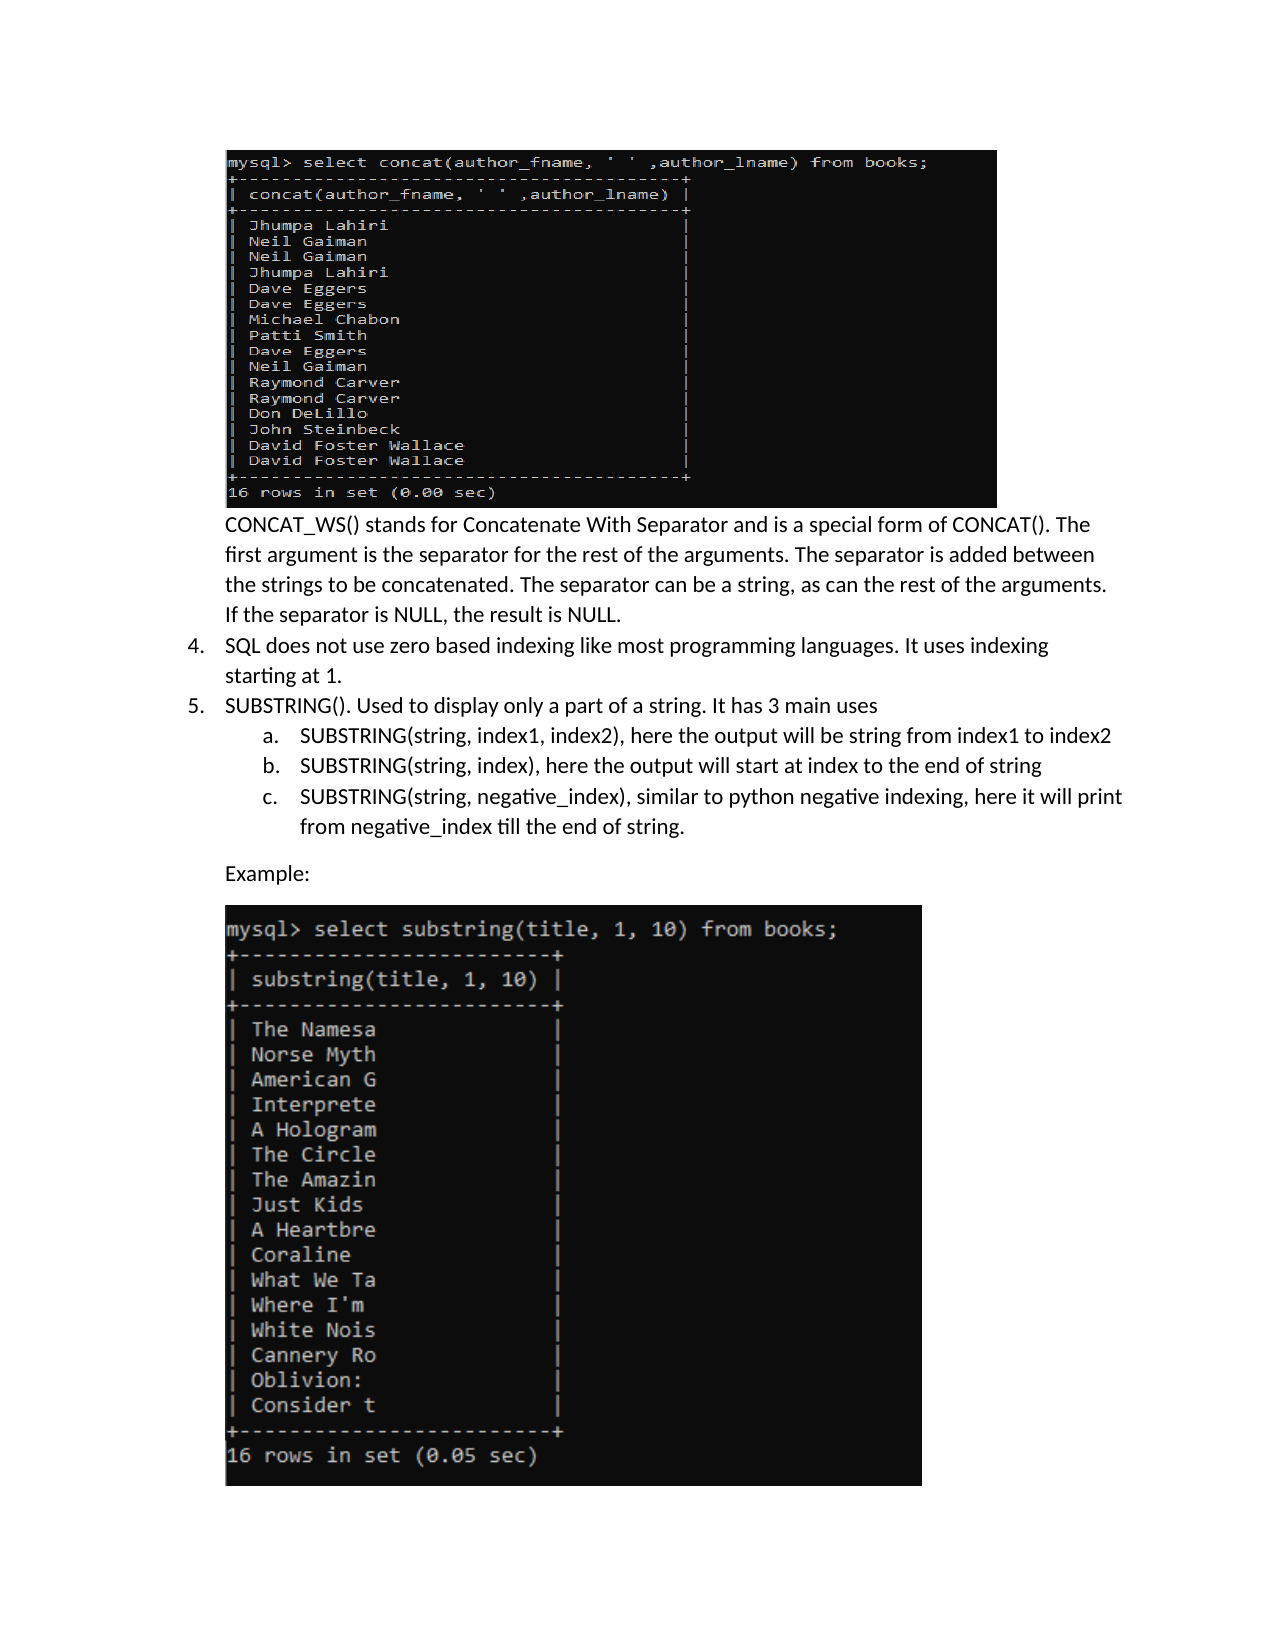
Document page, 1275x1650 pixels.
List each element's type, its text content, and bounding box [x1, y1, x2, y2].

text Example: [225, 859, 1125, 887]
list SUBSTRING(string, index1, index2), here the output will be string from index1 to index2 [262, 721, 1125, 749]
list SUBSTRING(). Used to display only a part of a string. It has 3 main uses [187, 691, 1125, 719]
list SUBSTRING(string, index), here the output will start at index to the end of string [262, 752, 1125, 780]
list SQL does not use zero based indexing like most programming languages. It uses indexing starting at 1. [187, 631, 1125, 689]
list CONCAT_WS() stands for Concatenate With Separator and is a special form of CONCAT(). The first argument is the separator for the rest of the arguments. The separator is added between the strings to be concatenated. The separator can be a string, as can the rest of the arguments. If the separator is NULL, the result is NULL. [225, 510, 1125, 629]
list SUBSTRING(string, negative_index), similar to python negative indexing, here it will print from negative_index till the end of string. [262, 782, 1125, 840]
picture [225, 905, 922, 1486]
picture [225, 150, 997, 508]
